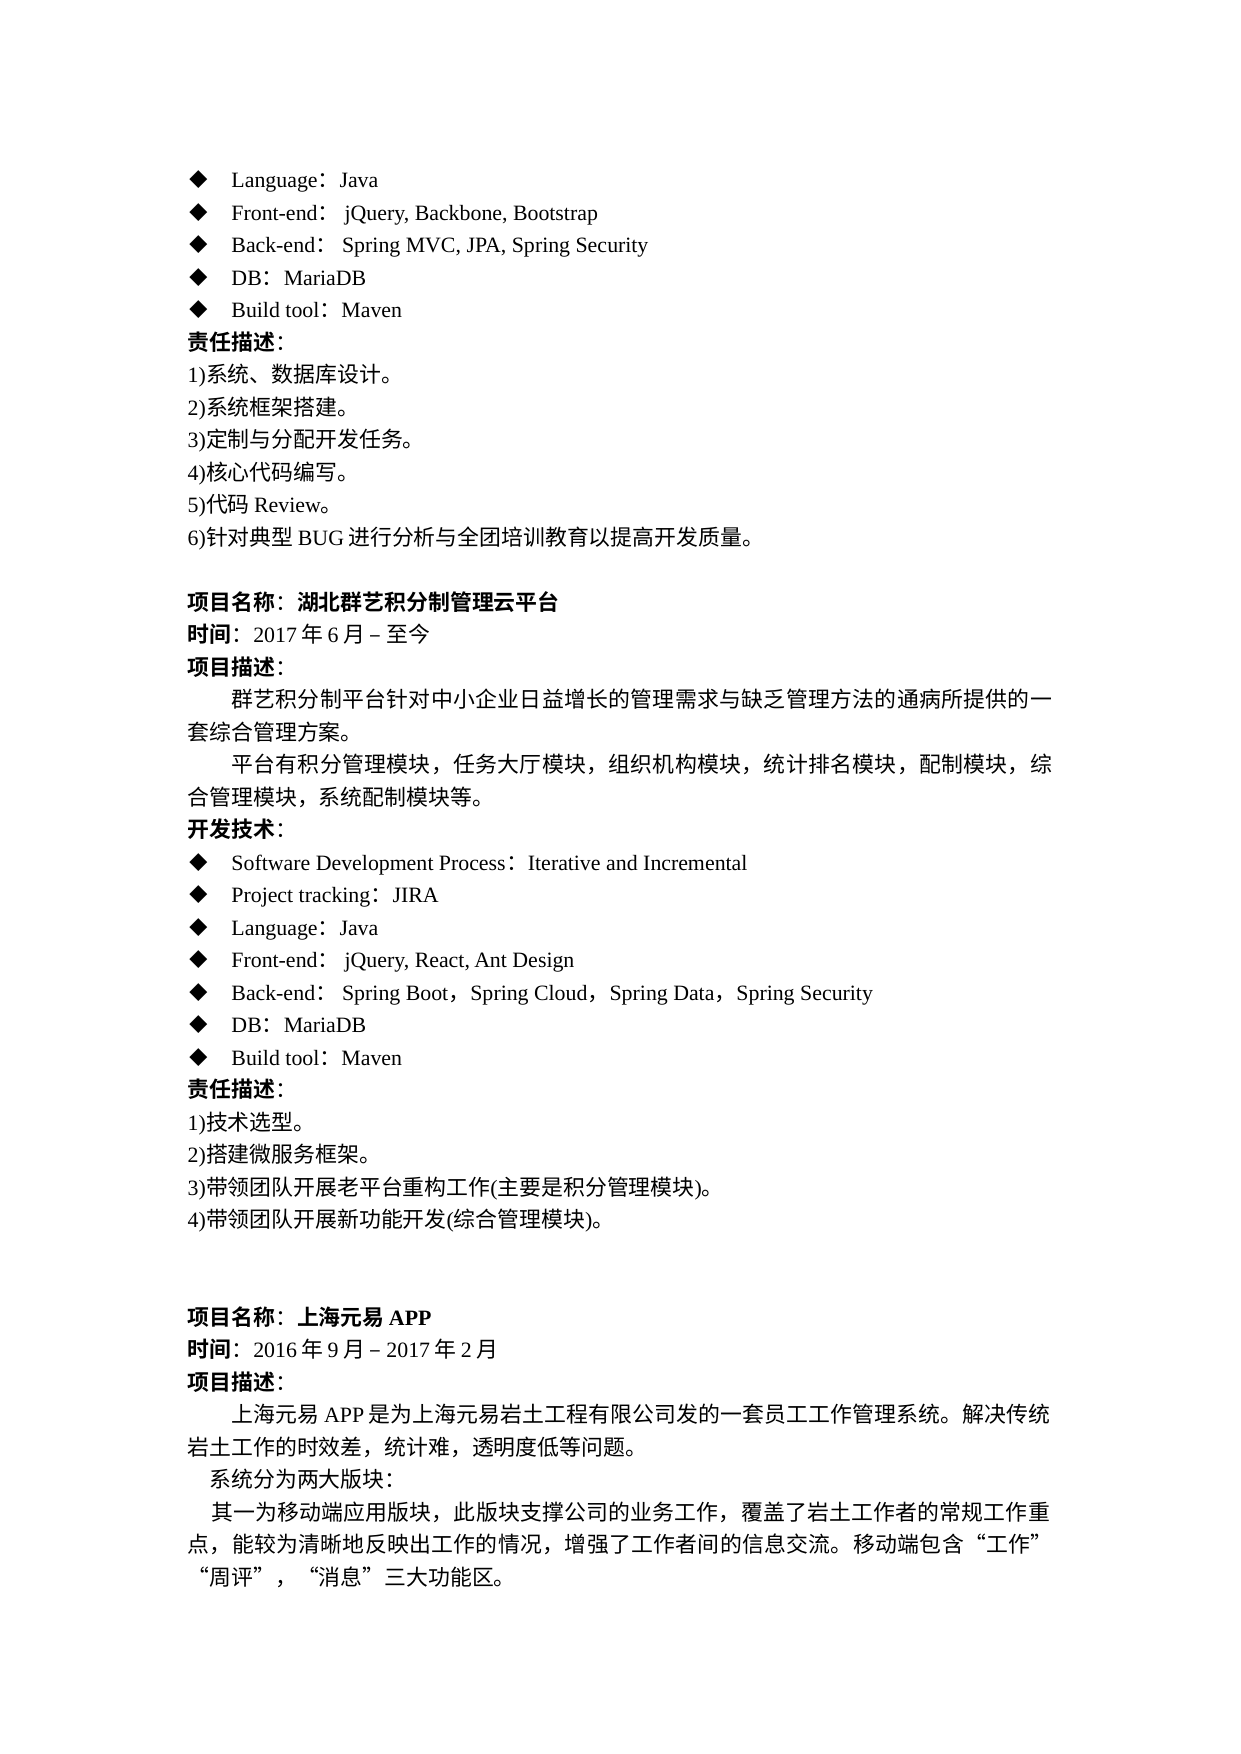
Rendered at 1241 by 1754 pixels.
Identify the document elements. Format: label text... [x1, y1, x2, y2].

list DB：MariaDB [187, 1007, 1053, 1039]
text 3)定制与分配开发任务。 [187, 422, 1053, 454]
text 4)带领团队开展新功能开发(综合管理模块)。 [187, 1202, 1053, 1234]
list Build tool：Maven [187, 292, 1053, 324]
text 项目描述： [187, 649, 1053, 682]
list Project tracking：JIRA [187, 877, 1053, 909]
list Back-end： Spring Boot，Spring Cloud，Spring Data，Spring Security [187, 974, 1053, 1007]
text 3)带领团队开展老平台重构工作(主要是积分管理模块)。 [187, 1169, 1053, 1202]
list Front-end： jQuery, React, Ant Design [187, 942, 1053, 974]
list DB：MariaDB [187, 259, 1053, 292]
list Back-end： Spring MVC, JPA, Spring Security [187, 227, 1053, 259]
list Language：Java [187, 909, 1053, 942]
list Build tool：Maven [187, 1039, 1053, 1072]
text 时间：2016年9月 – 2017年2月 [187, 1332, 1053, 1364]
text 系统分为两大版块： [187, 1462, 1053, 1494]
text 平台有积分管理模块，任务大厅模块，组织机构模块，统计排名模块，配制模块，综合管理模块，系统配制模块等。 [187, 747, 1053, 812]
text 项目描述： [187, 1364, 1053, 1397]
text 6)针对典型BUG进行分析与全团培训教育以提高开发质量。 [187, 519, 1053, 552]
text 时间：2017年6月 – 至今 [187, 617, 1053, 649]
text 开发技术： [187, 812, 1053, 844]
text 2)搭建微服务框架。 [187, 1137, 1053, 1169]
text 上海元易APP是为上海元易岩土工程有限公司发的一套员工工作管理系统。解决传统岩土工作的时效差，统计难，透明度低等问题。 [187, 1397, 1053, 1462]
text 1)系统、数据库设计。 [187, 357, 1053, 389]
list Software Development Process：Iterative and Incremental [187, 844, 1053, 877]
text 项目名称：上海元易APP [187, 1299, 1053, 1332]
text 项目名称：湖北群艺积分制管理云平台 [187, 584, 1053, 617]
text 4)核心代码编写。 [187, 454, 1053, 487]
text 1)技术选型。 [187, 1104, 1053, 1137]
text 2)系统框架搭建。 [187, 389, 1053, 422]
text 5)代码Review。 [187, 487, 1053, 519]
text 责任描述： [187, 1072, 1053, 1104]
list Language：Java [187, 162, 1053, 194]
text 群艺积分制平台针对中小企业日益增长的管理需求与缺乏管理方法的通病所提供的一套综合管理方案。 [187, 682, 1053, 747]
list Front-end： jQuery, Backbone, Bootstrap [187, 194, 1053, 227]
text 其一为移动端应用版块，此版块支撑公司的业务工作，覆盖了岩土工作者的常规工作重点，能较为清晰地反映出工作的情况，增强了工作者间的信息交流。移动端包含“工作”，“周评”，“消息”三大功能区。 [187, 1494, 1053, 1592]
text 责任描述： [187, 324, 1053, 357]
